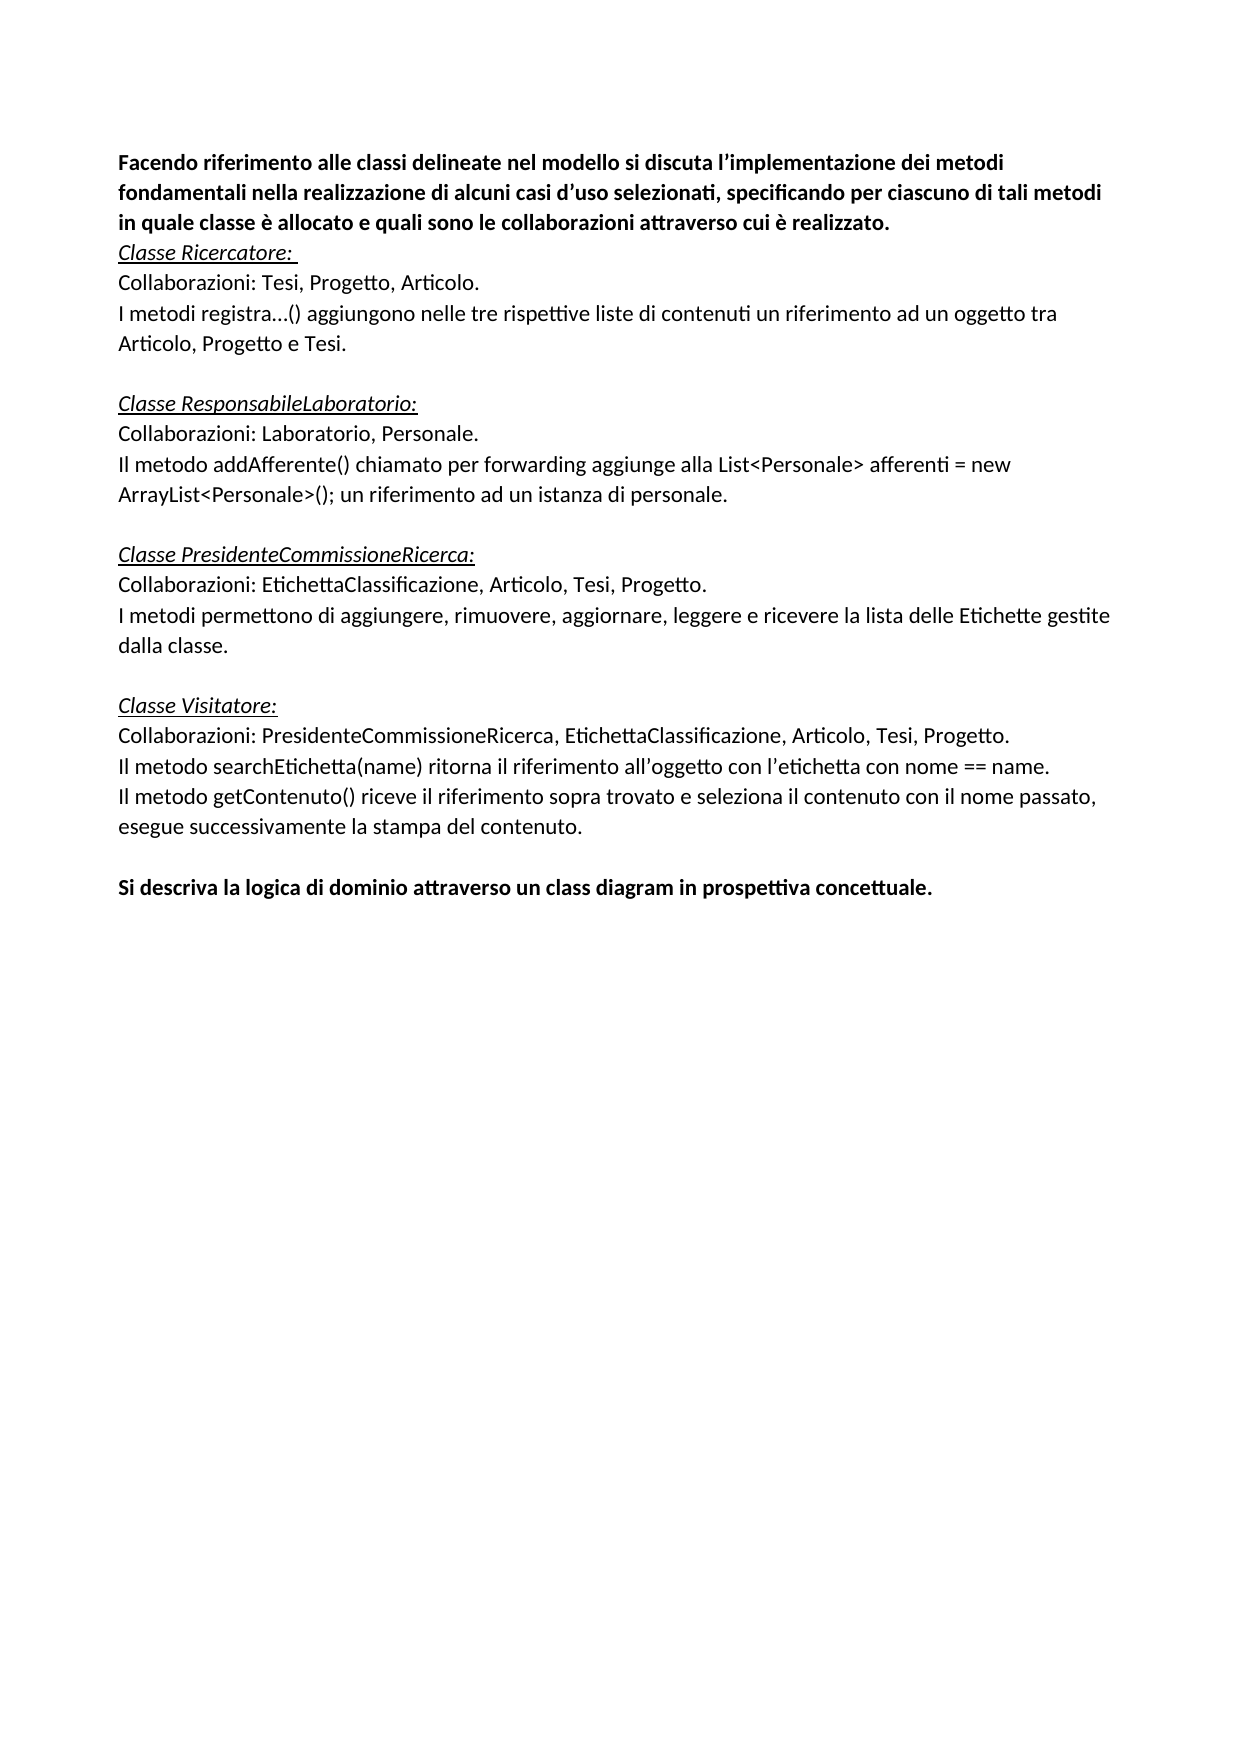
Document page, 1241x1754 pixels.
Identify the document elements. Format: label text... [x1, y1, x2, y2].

text Facendo riferimento alle classi delineate nel modello si discuta l’implementazione dei metodi fondamentali nella realizzazione di alcuni casi d’uso selezionati, specificando per ciascuno di tali metodi in quale classe è allocato e quali sono le collaborazioni attraverso cui è realizzato. [118, 148, 1122, 236]
text Il metodo addAfferente() chiamato per forwarding aggiunge alla List<Personale> afferenti = new ArrayList<Personale>(); un riferimento ad un istanza di personale. [118, 450, 1122, 508]
text Classe Ricercatore: [118, 238, 1122, 266]
text Il metodo getContenuto() riceve il riferimento sopra trovato e seleziona il contenuto con il nome passato, esegue successivamente la stampa del contenuto. [118, 782, 1122, 840]
text Collaborazioni: Tesi, Progetto, Articolo. [118, 268, 1122, 296]
text I metodi registra…() aggiungono nelle tre rispettive liste di contenuti un riferimento ad un oggetto tra Articolo, Progetto e Tesi. [118, 299, 1122, 357]
text Si descriva la logica di dominio attraverso un class diagram in prospettiva concettuale. [118, 873, 1122, 901]
text Classe ResponsabileLaboratorio: [118, 389, 1122, 417]
text I metodi permettono di aggiungere, rimuovere, aggiornare, leggere e ricevere la lista delle Etichette gestite dalla classe. [118, 601, 1122, 659]
text Classe PresidenteCommissioneRicerca: [118, 540, 1122, 568]
text Collaborazioni: PresidenteCommissioneRicerca, EtichettaClassificazione, Articolo, Tesi, Progetto. [118, 722, 1122, 749]
text Collaborazioni: Laboratorio, Personale. [118, 419, 1122, 447]
text Collaborazioni: EtichettaClassificazione, Articolo, Tesi, Progetto. [118, 571, 1122, 598]
text Classe Visitatore: [118, 691, 1122, 719]
text Il metodo searchEtichetta(name) ritorna il riferimento all’oggetto con l’etichetta con nome == name. [118, 752, 1122, 780]
